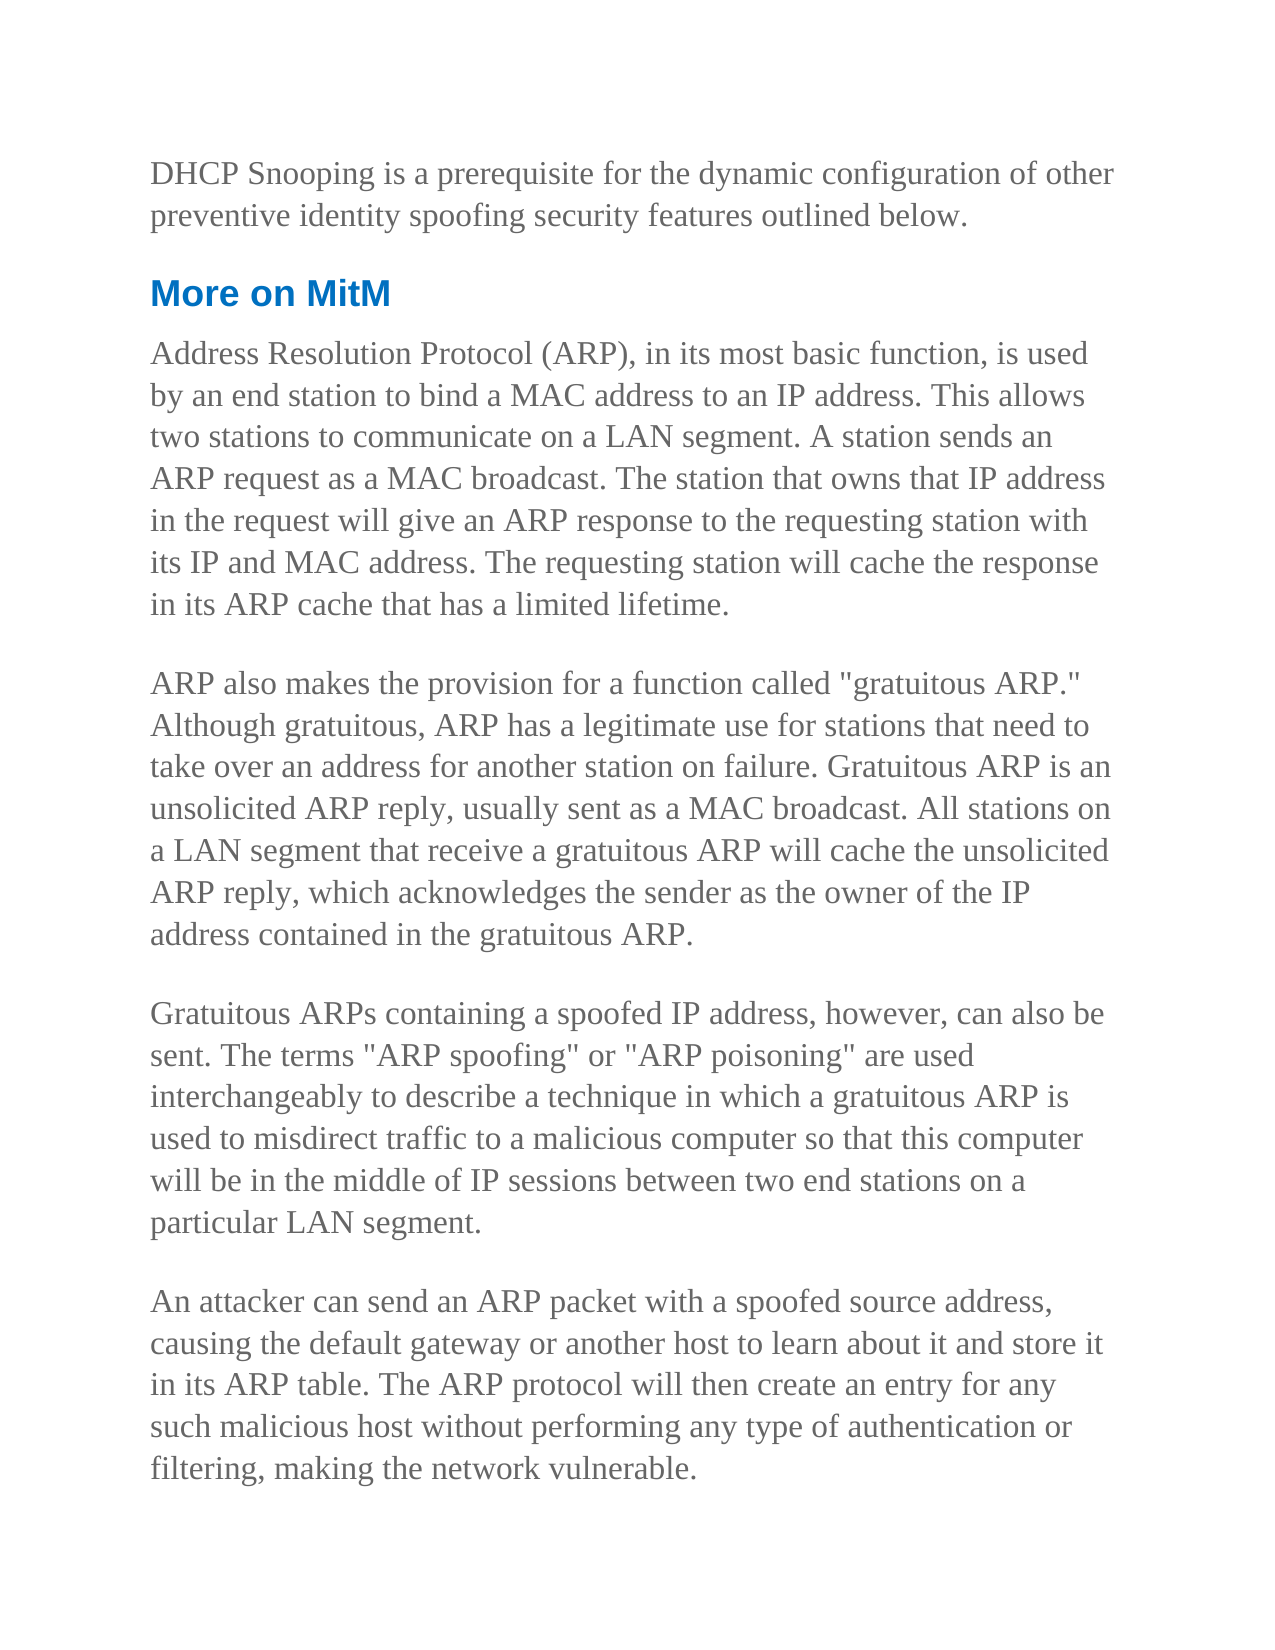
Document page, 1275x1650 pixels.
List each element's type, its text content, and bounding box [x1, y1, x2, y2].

text An attacker can send an ARP packet with a spoofed source address, causing the default gateway or another host to learn about it and store it in its ARP table. The ARP protocol will then create an entry for any such malicious host without performing any type of authentication or filtering, making the network vulnerable. [150, 1278, 1125, 1487]
text DHCP Snooping is a prerequisite for the dynamic configuration of other preventive identity spoofing security features outlined below. [150, 150, 1125, 233]
text ARP also makes the provision for a function called "gratuitous ARP." Although gratuitous, ARP has a legitimate use for stations that need to take over an address for another station on failure. Gratuitous ARP is an unsolicited ARP reply, usually sent as a MAC broadcast. All stations on a LAN segment that receive a gratuitous ARP will cache the unsolicited ARP reply, which acknowledges the sender as the owner of the IP address contained in the gratuitous ARP. [150, 660, 1125, 952]
text More on MitM [150, 271, 1125, 314]
text Address Resolution Protocol (ARP), in its most basic function, is used by an end station to bind a MAC address to an IP address. This allows two stations to communicate on a LAN segment. A station sends an ARP request as a MAC broadcast. The station that owns that IP address in the request will give an ARP response to the requesting station with its IP and MAC address. The requesting station will cache the response in its ARP cache that has a limited lifetime. [150, 330, 1125, 622]
text Gratuitous ARPs containing a spoofed IP address, however, can also be sent. The terms "ARP spoofing" or "ARP poisoning" are used interchangeably to describe a technique in which a gratuitous ARP is used to misdirect traffic to a malicious computer so that this computer will be in the middle of IP sessions between two end stations on a particular LAN segment. [150, 989, 1125, 1240]
